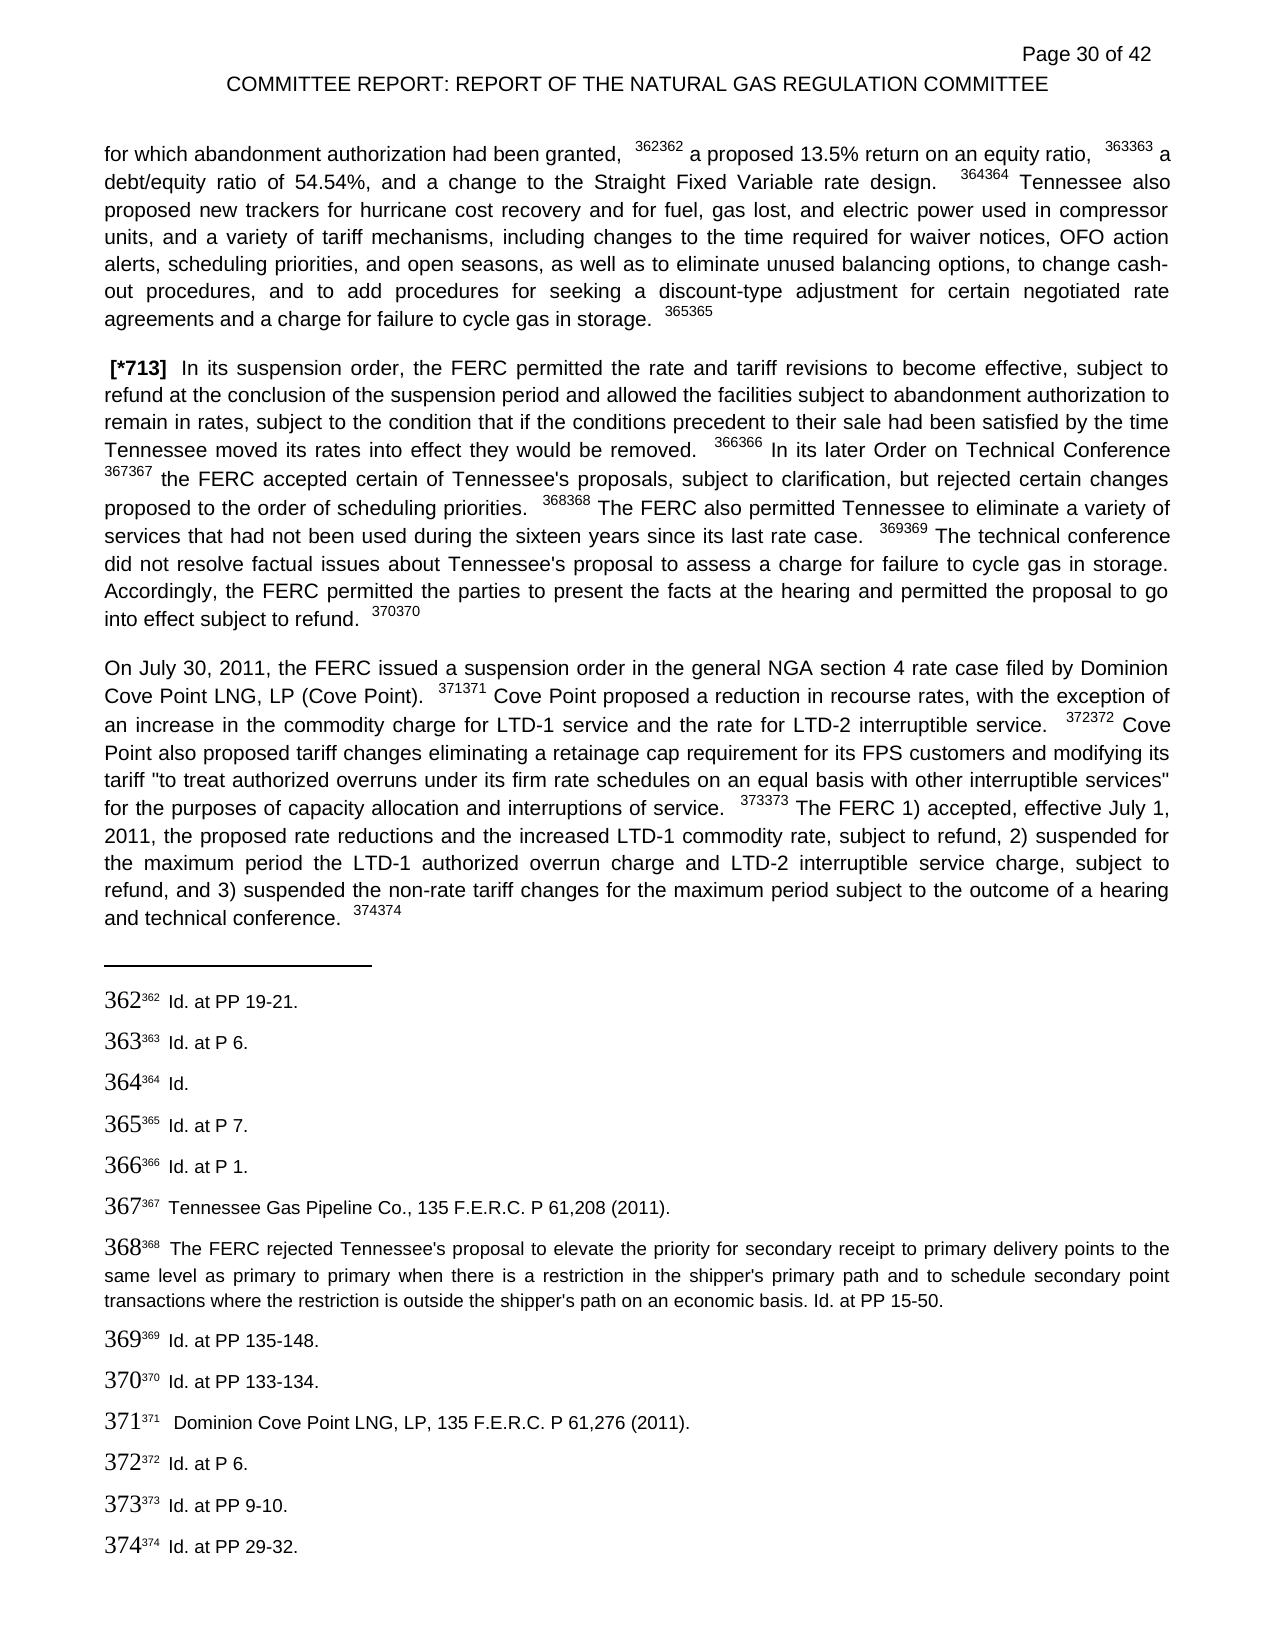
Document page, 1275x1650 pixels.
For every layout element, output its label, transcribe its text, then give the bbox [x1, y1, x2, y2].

text On July 30, 2011, the FERC issued a suspension order in the general NGA section 4 rate case filed by Dominion Cove Point LNG, LP (Cove Point). 371 Cove Point proposed a reduction in recourse rates, with the exception of an increase in the commodity charge for LTD-1 service and the rate for LTD-2 interruptible service. 372 Cove Point also proposed tariff changes eliminating a retainage cap requirement for its FPS customers and modifying its tariff "to treat authorized overruns under its firm rate schedules on an equal basis with other interruptible services" for the purposes of capacity allocation and interruptions of service. 373 The FERC 1) accepted, effective July 1, 2011, the proposed rate reductions and the increased LTD-1 commodity rate, subject to refund, 2) suspended for the maximum period the LTD-1 authorized overrun charge and LTD-2 interruptible service charge, subject to refund, and 3) suspended the non-rate tariff changes for the maximum period subject to the outcome of a hearing and technical conference. 374 [104, 653, 1171, 930]
text On November 30, 2010, Tennessee Gas Pipeline Company (Tennessee) 360 initiated a rate case pursuant to section 4 of the NGA in which Tennessee proposed substantial increases in rate base, 361 inclusion of facilities for which abandonment authorization had been granted, 362 a proposed 13.5% return on an equity ratio, 363 a debt/equity ratio of 54.54%, and a change to the Straight Fixed Variable rate design. 364 Tennessee also proposed new trackers for hurricane cost recovery and for fuel, gas lost, and electric power used in compressor units, and a variety of tariff mechanisms, including changes to the time required for waiver notices, OFO action alerts, scheduling priorities, and open seasons, as well as to eliminate unused balancing options, to change cash-out procedures, and to add procedures for seeking a discount-type adjustment for certain negotiated rate agreements and a charge for failure to cycle gas in storage. 365 [104, 137, 1171, 332]
text [*713] In its suspension order, the FERC permitted the rate and tariff revisions to become effective, subject to refund at the conclusion of the suspension period and allowed the facilities subject to abandonment authorization to remain in rates, subject to the condition that if the conditions precedent to their sale had been satisfied by the time Tennessee moved its rates into effect they would be removed. 366 In its later Order on Technical Conference 367 the FERC accepted certain of Tennessee's proposals, subject to clarification, but rejected certain changes proposed to the order of scheduling priorities. 368 The FERC also permitted Tennessee to eliminate a variety of services that had not been used during the sixteen years since its last rate case. 369 The technical conference did not resolve factual issues about Tennessee's proposal to assess a charge for failure to cycle gas in storage. Accordingly, the FERC permitted the parties to present the facts at the hearing and permitted the proposal to go into effect subject to refund. 370 [104, 353, 1171, 632]
